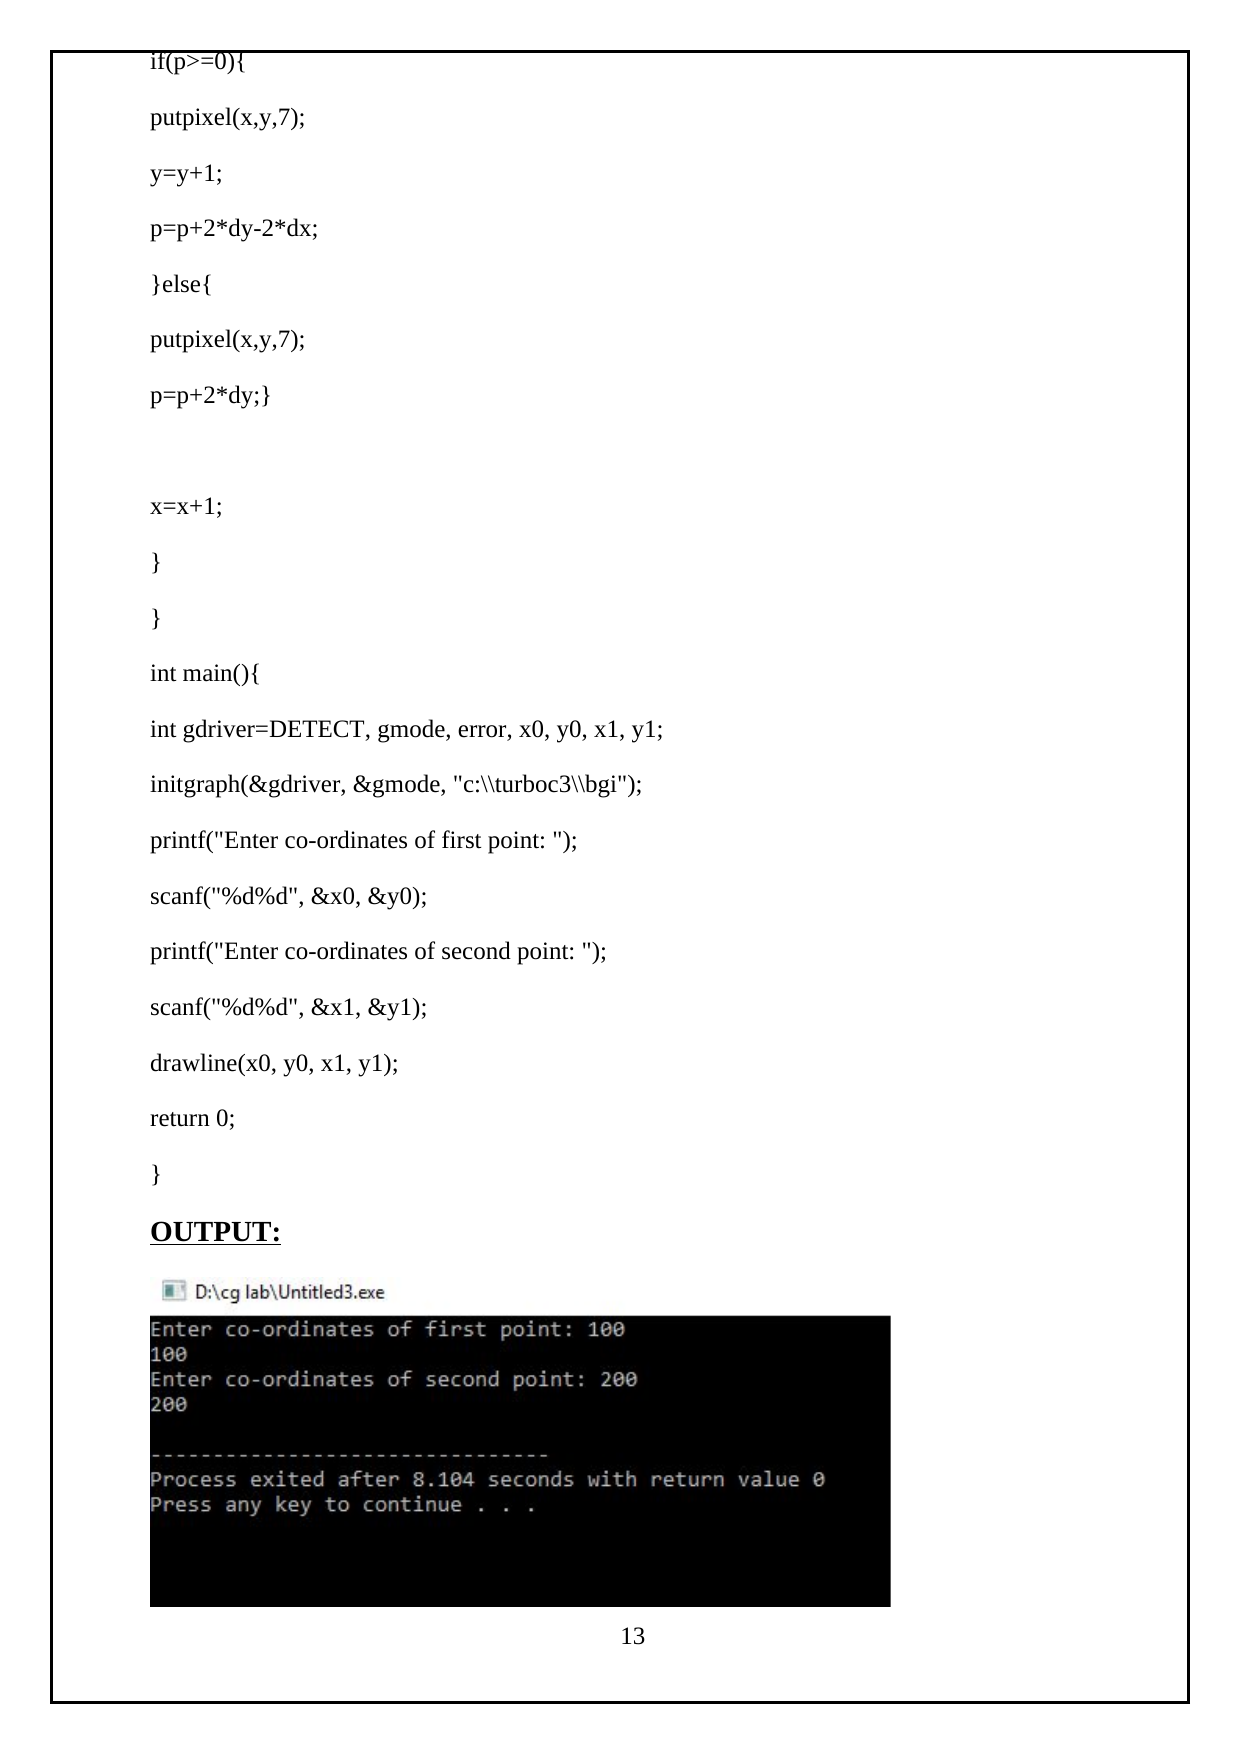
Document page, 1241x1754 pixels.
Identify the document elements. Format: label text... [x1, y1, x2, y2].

text printf("Enter co-ordinates of first point: "); [150, 825, 1090, 854]
text scanf("%d%d", &x0, &y0); [150, 881, 1090, 909]
text putpixel(x,y,7); [150, 324, 1090, 353]
text p=p+2*dy-2*dx; [150, 213, 1090, 242]
text scanf("%d%d", &x1, &y1); [150, 992, 1090, 1021]
text OUTPUT: [150, 1214, 1090, 1248]
text p=p+2*dy;} [150, 380, 1090, 409]
text x=x+1; [150, 491, 1090, 520]
text putpixel(x,y,7); [150, 102, 1090, 131]
text y=y+1; [150, 158, 1090, 186]
text return 0; [150, 1103, 1090, 1132]
text printf("Enter co-ordinates of second point: "); [150, 936, 1090, 965]
text if(p>=0){ [150, 53, 1090, 75]
text } [150, 547, 1090, 576]
text int main(){ [150, 658, 1090, 687]
picture [150, 1277, 891, 1607]
text int gdriver=DETECT, gmode, error, x0, y0, x1, y1; [150, 714, 1090, 743]
text drawline(x0, y0, x1, y1); [150, 1048, 1090, 1076]
text initgraph(&gdriver, &gmode, "c:\\turboc3\\bgi"); [150, 769, 1090, 798]
text } [150, 603, 1090, 631]
text } [150, 1159, 1090, 1188]
text }else{ [150, 269, 1090, 298]
